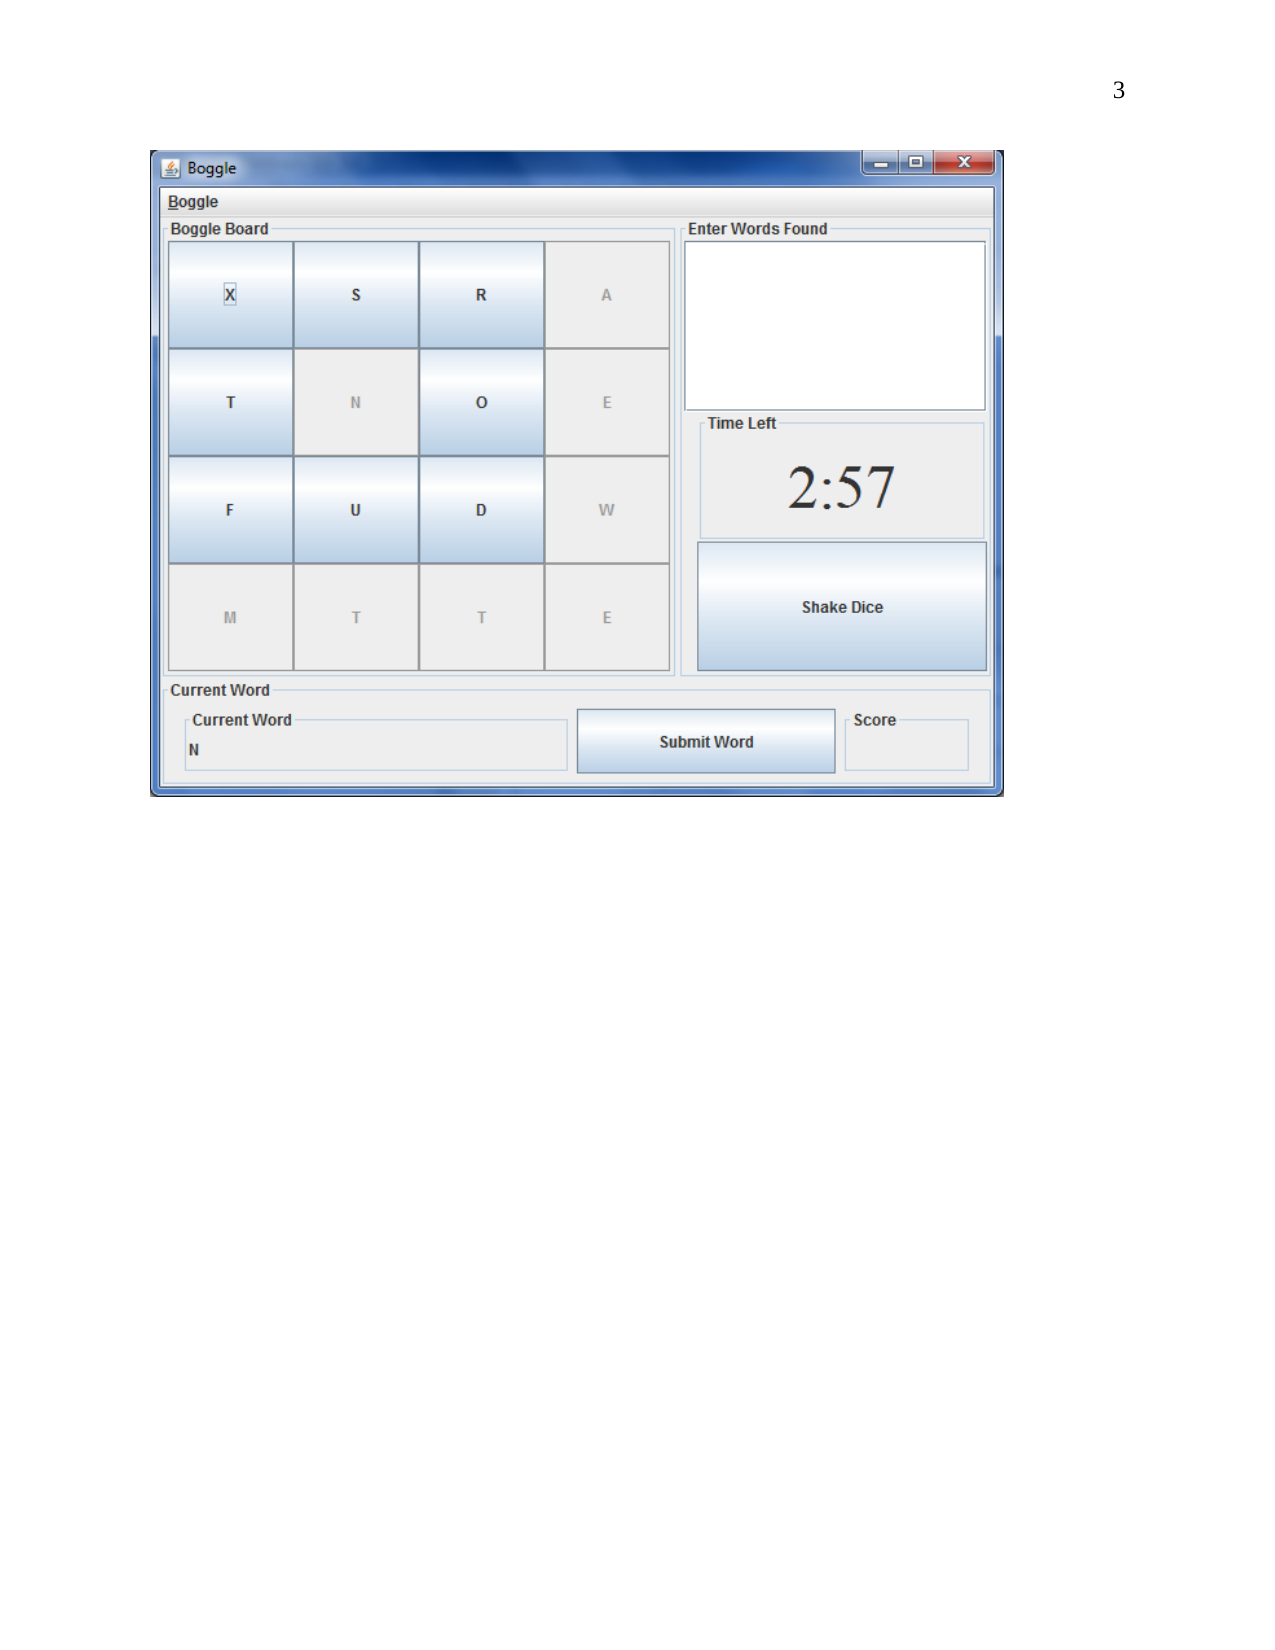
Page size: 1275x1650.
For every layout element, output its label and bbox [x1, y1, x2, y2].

picture [150, 150, 1004, 797]
